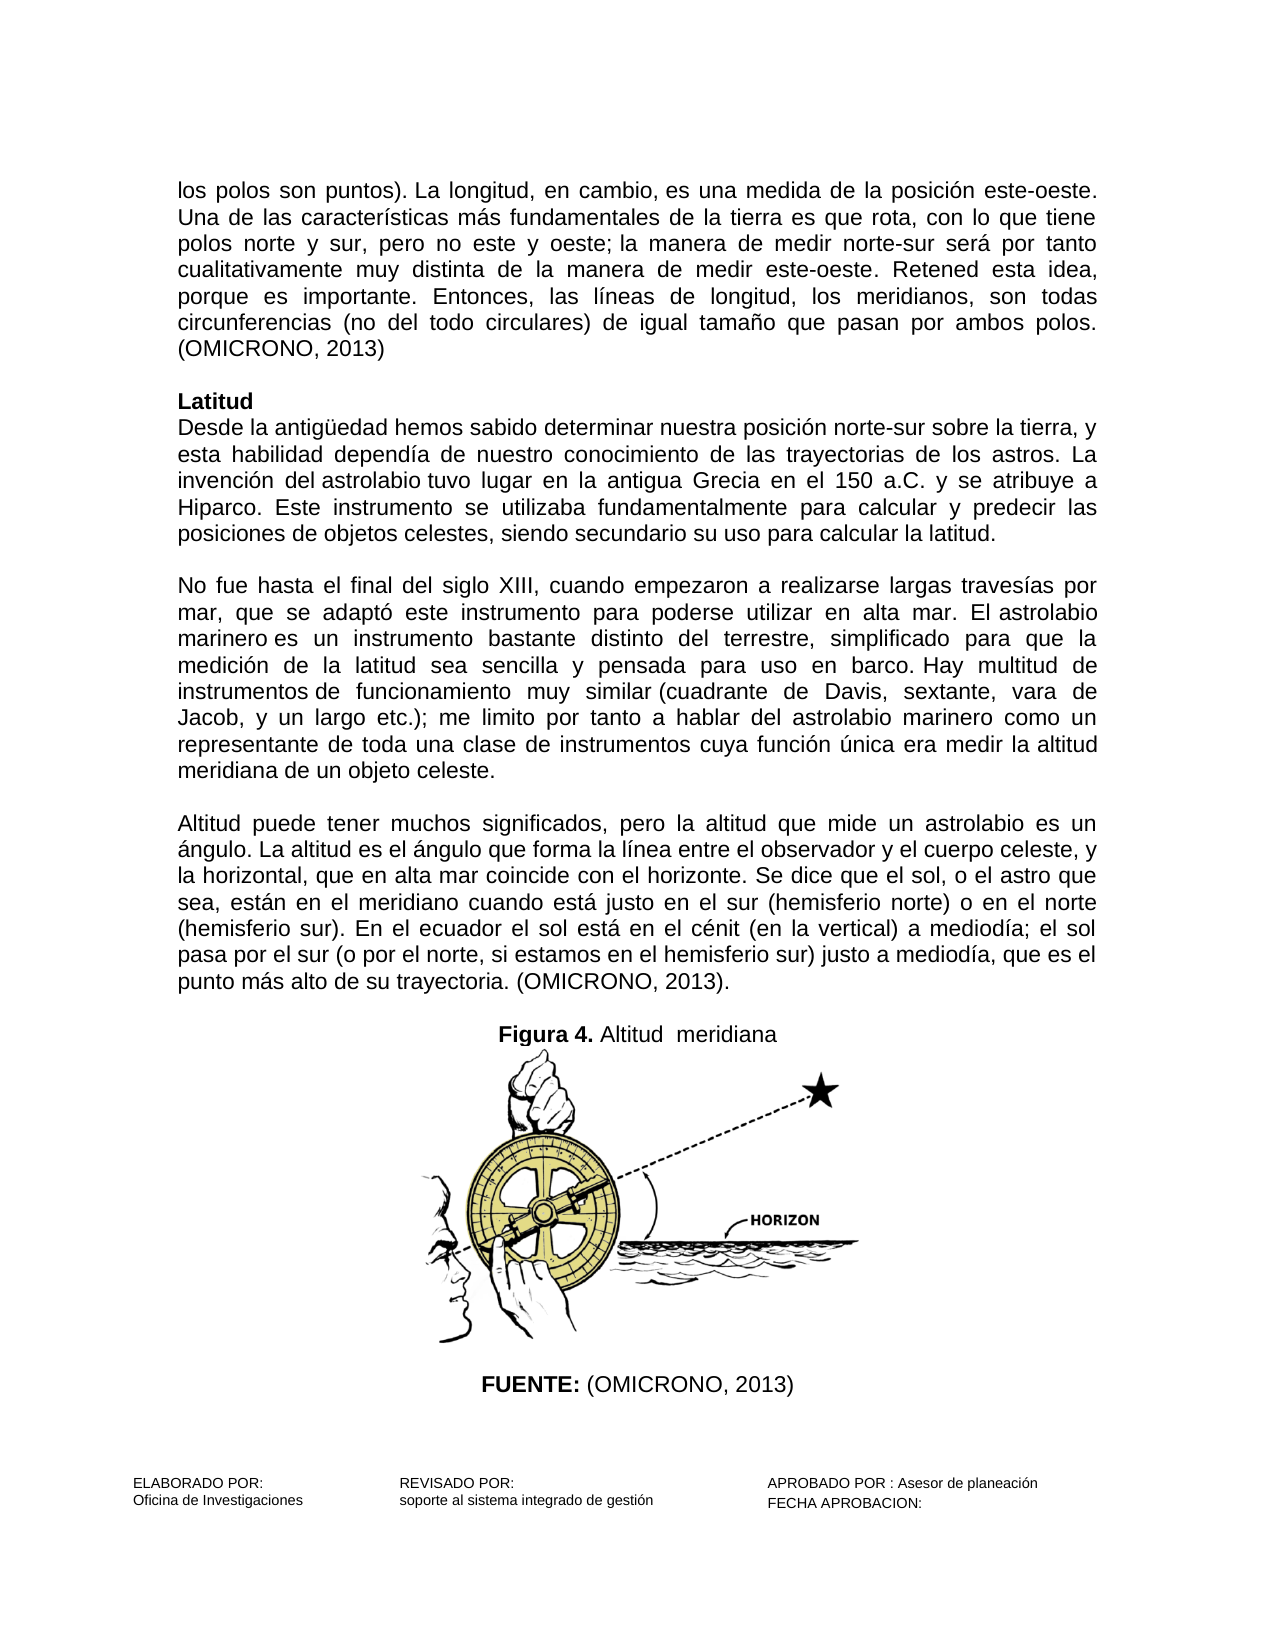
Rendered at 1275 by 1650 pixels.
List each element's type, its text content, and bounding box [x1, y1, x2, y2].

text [177, 177, 1098, 362]
text Figura 4. Altitud meridiana [177, 1021, 1098, 1047]
text No fue hasta el final del siglo XIII, cuando empezaron a realizarse largas travesías por mar, que se adaptó este instrumento para poderse utilizar en alta mar. El astrolabio marinero es un instrumento bastante distinto del terrestre, simplificado para que la medición de la latitud sea sencilla y pensada para uso en barco. Hay multitud de instrumentos de funcionamiento muy similar (cuadrante de Davis, sextante, vara de Jacob, y un largo etc.); me limito por tanto a hablar del astrolabio marinero como un representante de toda una clase de instrumentos cuya función única era medir la altitud meridiana de un objeto celeste. [177, 572, 1098, 783]
text Latitud [177, 388, 1098, 414]
text FUENTE: [177, 1371, 1098, 1397]
picture [414, 1046, 861, 1371]
text Altitud puede tener muchos significados, pero la altitud que mide un astrolabio es un ángulo. La altitud es el ángulo que forma la línea entre el observador y el cuerpo celeste, y la horizontal, que en alta mar coincide con el horizonte. Se dice que el sol, o el astro que sea, están en el meridiano cuando está justo en el sur (hemisferio norte) o en el norte (hemisferio sur). En el ecuador el sol está en el cénit (en la vertical) a mediodía; el sol pasa por el sur (o por el norte, si estamos en el hemisferio sur) justo a mediodía, que es el punto más alto de su trayectoria.. [177, 810, 1098, 994]
text Desde la antigüedad hemos sabido determinar nuestra posición norte-sur sobre la tierra, y esta habilidad dependía de nuestro conocimiento de las trayectorias de los astros. La invención del astrolabio tuvo lugar en la antigua Grecia en el 150 a.C. y se atribuye a Hiparco. Este instrumento se utilizaba fundamentalmente para calcular y predecir las posiciones de objetos celestes, siendo secundario su uso para calcular la latitud. [177, 414, 1098, 546]
